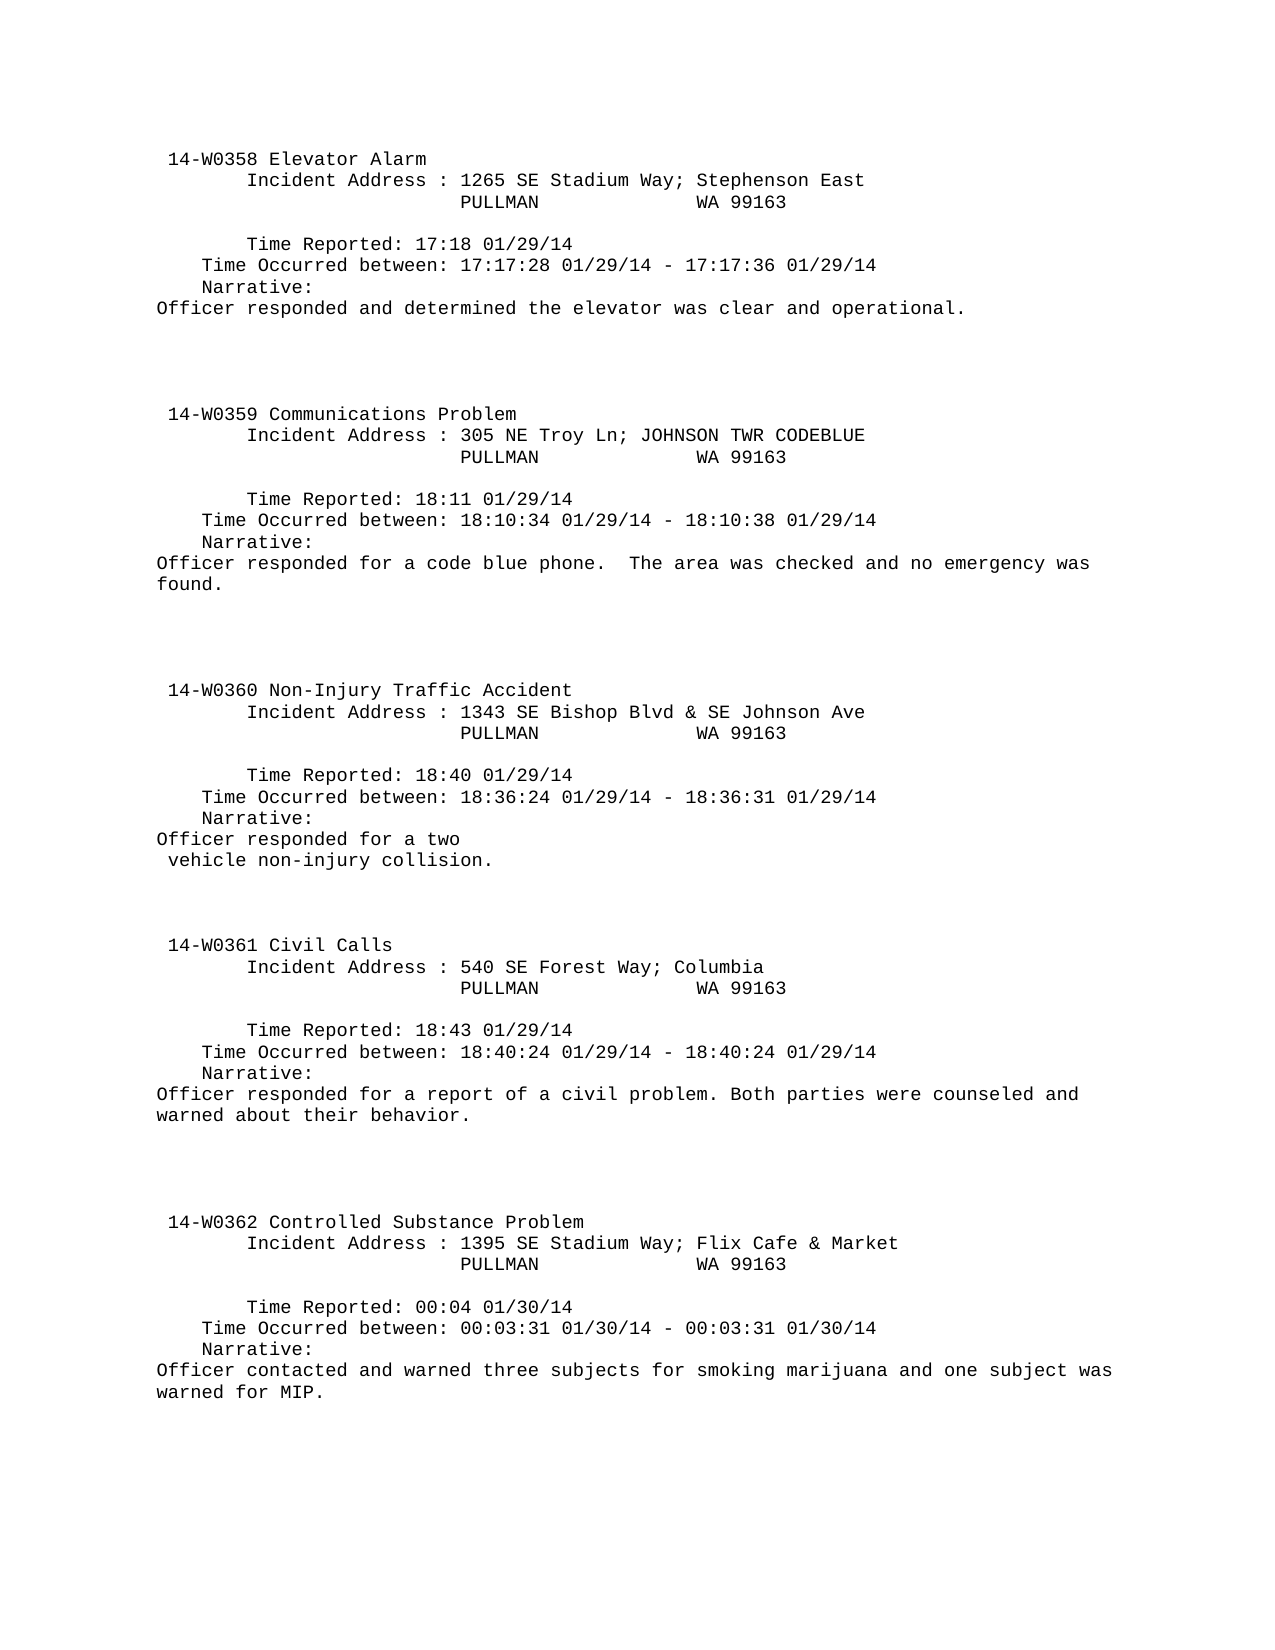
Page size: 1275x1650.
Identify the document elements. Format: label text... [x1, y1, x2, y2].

text Time Occurred between: 18:36:24 01/29/14 - 18:36:31 01/29/14 [156, 787, 1118, 809]
text Officer responded for a report of a civil problem. Both parties were counseled and warned about their behavior. [156, 1085, 1118, 1127]
text Officer responded for a code blue phone. The area was checked and no emergency was found. [156, 554, 1118, 596]
text 14-W0361 Civil Calls [156, 936, 1118, 957]
text Time Reported: 00:04 01/30/14 [156, 1297, 1118, 1319]
text Time Occurred between: 00:03:31 01/30/14 - 00:03:31 01/30/14 [156, 1319, 1118, 1340]
text Incident Address : 305 NE Troy Ln; JOHNSON TWR CODEBLUE [156, 426, 1118, 447]
text Officer contacted and warned three subjects for smoking marijuana and one subject was warned for MIP. [156, 1361, 1118, 1404]
text 14-W0359 Communications Problem [156, 405, 1118, 426]
text Time Occurred between: 18:40:24 01/29/14 - 18:40:24 01/29/14 [156, 1042, 1118, 1064]
text Time Occurred between: 17:17:28 01/29/14 - 17:17:36 01/29/14 [156, 256, 1118, 277]
text Incident Address : 1343 SE Bishop Blvd & SE Johnson Ave [156, 702, 1118, 724]
text Officer responded and determined the elevator was clear and operational. [156, 299, 1118, 320]
text Time Occurred between: 18:10:34 01/29/14 - 18:10:38 01/29/14 [156, 511, 1118, 532]
text PULLMAN WA 99163 [156, 192, 1118, 214]
text PULLMAN WA 99163 [156, 447, 1118, 469]
text Incident Address : 1395 SE Stadium Way; Flix Cafe & Market [156, 1234, 1118, 1255]
text Time Reported: 17:18 01/29/14 [156, 235, 1118, 256]
text Incident Address : 1265 SE Stadium Way; Stephenson East [156, 171, 1118, 192]
text Narrative: [156, 277, 1118, 299]
text Time Reported: 18:40 01/29/14 [156, 766, 1118, 787]
text Incident Address : 540 SE Forest Way; Columbia [156, 957, 1118, 979]
text PULLMAN WA 99163 [156, 979, 1118, 1000]
text PULLMAN WA 99163 [156, 724, 1118, 745]
text Narrative: [156, 809, 1118, 830]
text Time Reported: 18:43 01/29/14 [156, 1021, 1118, 1042]
text Narrative: [156, 532, 1118, 554]
text Narrative: [156, 1340, 1118, 1361]
text PULLMAN WA 99163 [156, 1255, 1118, 1276]
text 14-W0358 Elevator Alarm [156, 150, 1118, 171]
text Narrative: [156, 1064, 1118, 1085]
text Officer responded for a two vehicle non-injury collision. [156, 830, 1118, 872]
text Time Reported: 18:11 01/29/14 [156, 490, 1118, 511]
text 14-W0360 Non-Injury Traffic Accident [156, 681, 1118, 702]
text 14-W0362 Controlled Substance Problem [156, 1212, 1118, 1234]
